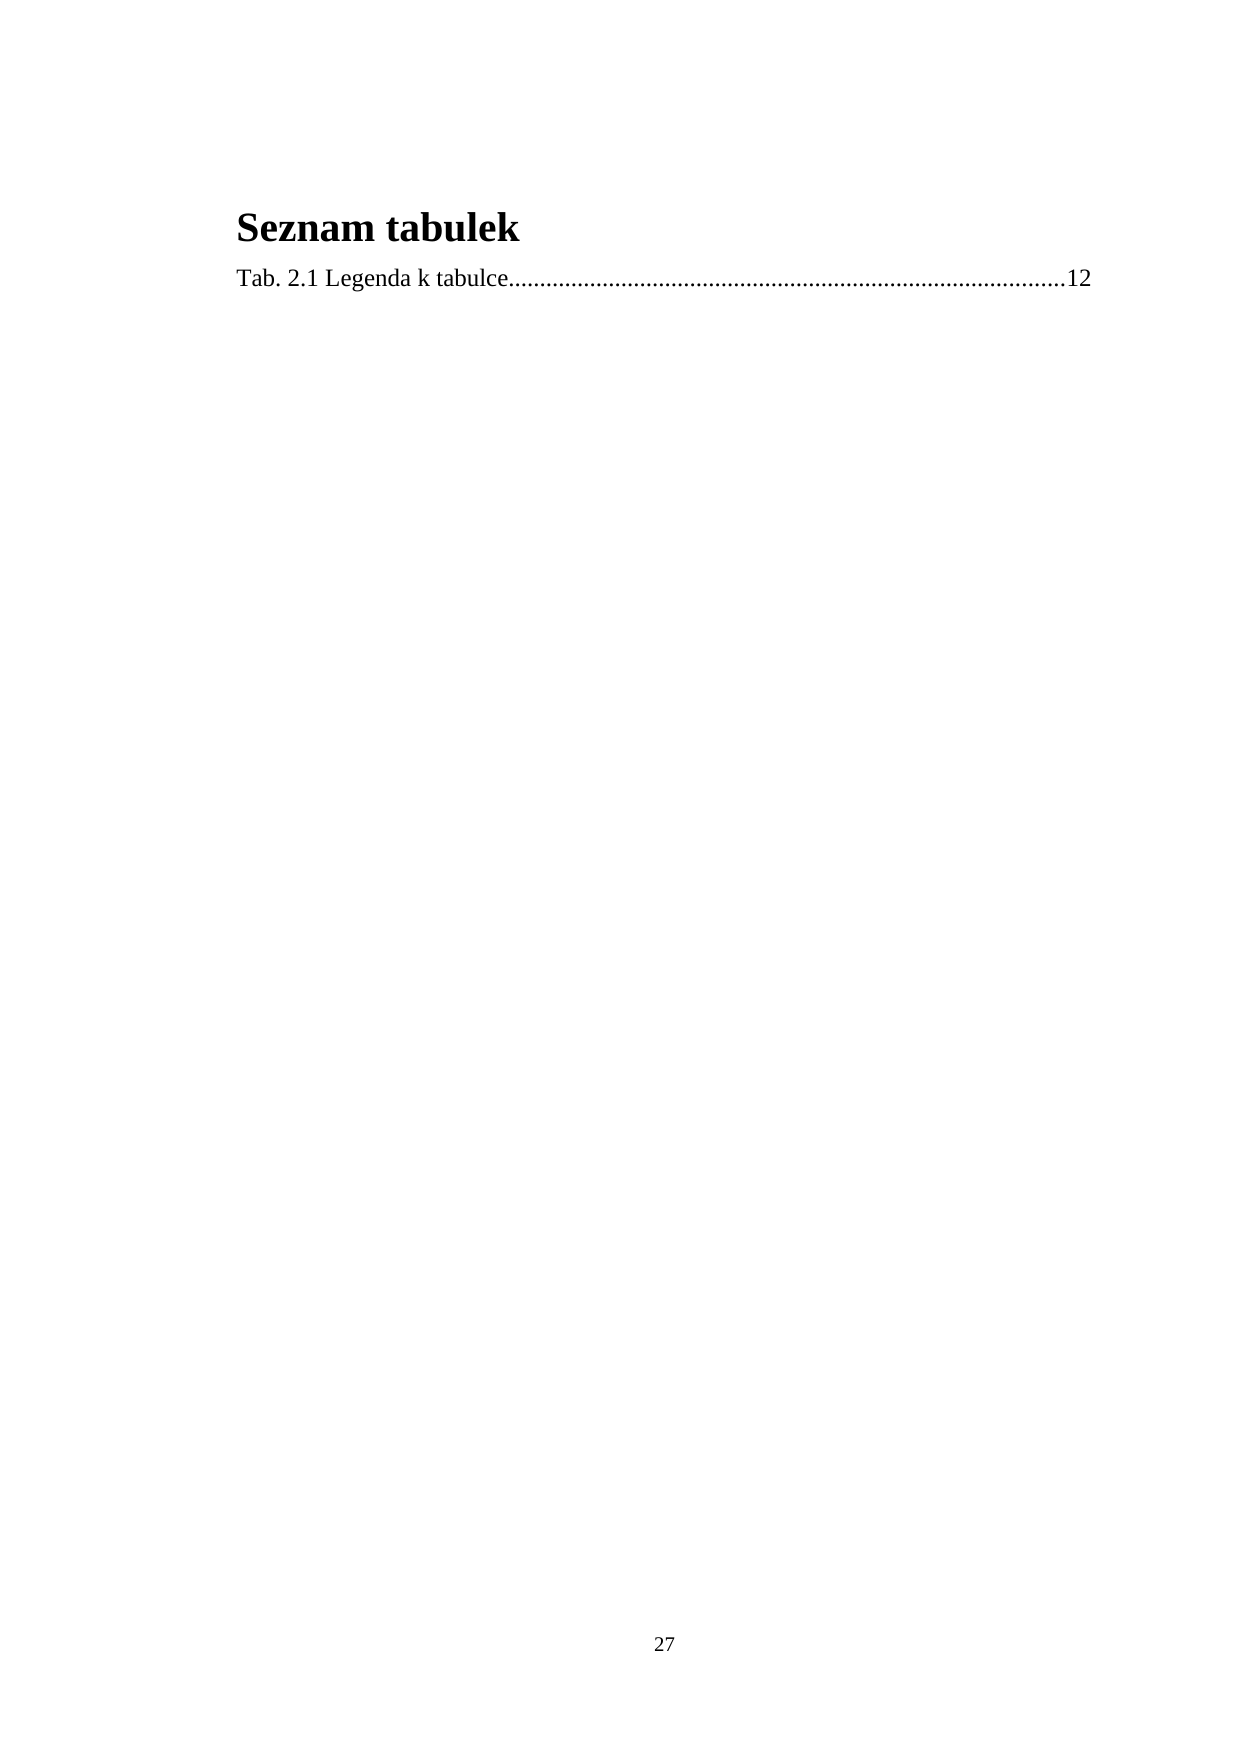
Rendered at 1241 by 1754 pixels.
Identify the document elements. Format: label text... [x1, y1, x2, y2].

text Tab. 2.1 Legenda k tabulce 12 [236, 263, 1092, 291]
text Seznam tabulek [236, 202, 1092, 250]
